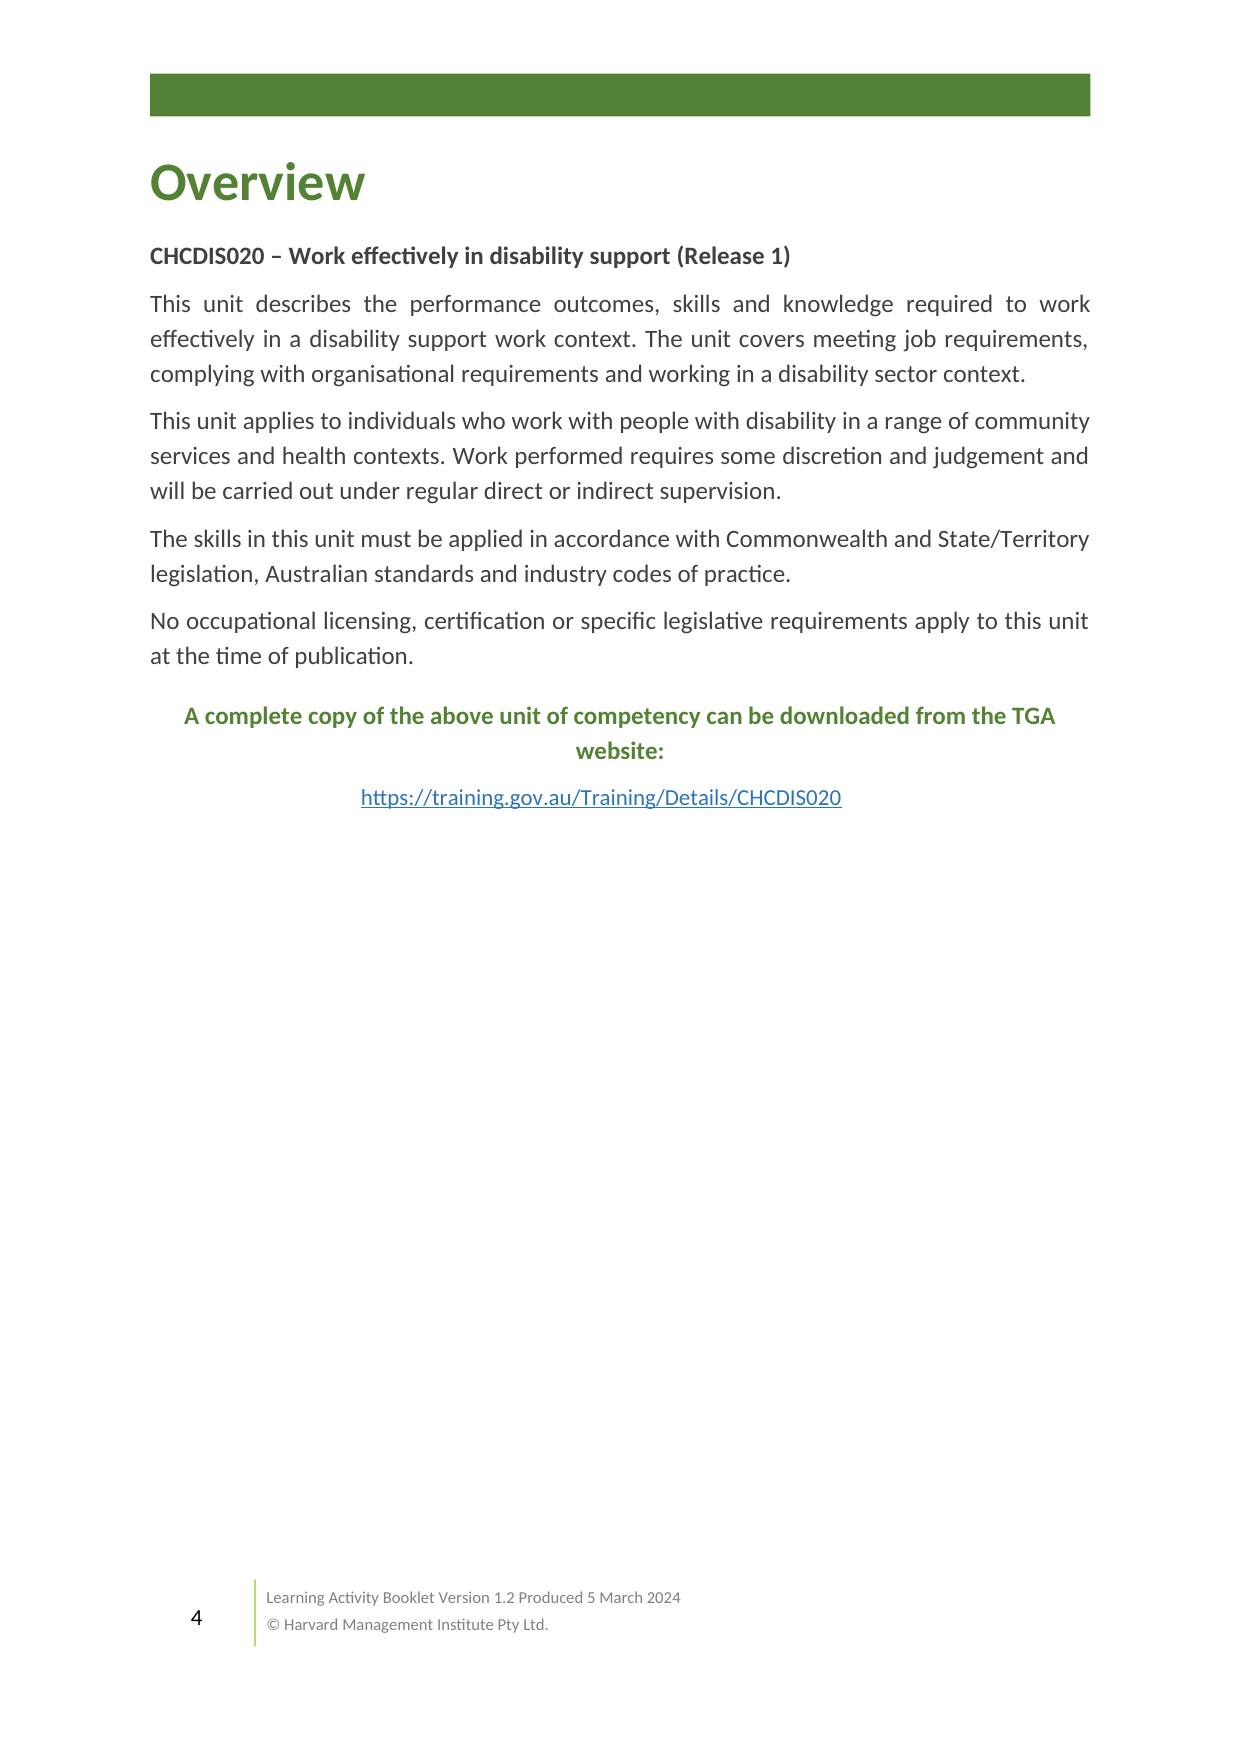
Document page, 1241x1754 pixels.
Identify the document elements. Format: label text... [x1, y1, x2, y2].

text This unit describes the performance outcomes, skills and knowledge required to work effectively in a disability support work context. The unit covers meeting job requirements, complying with organisational requirements and working in a disability sector context. [150, 288, 1090, 388]
text No occupational licensing, certification or specific legislative requirements apply to this unit at the time of publication. [150, 605, 1090, 671]
subtitle CHCDIS020 – Work effectively in disability support (Release 1) [150, 240, 1103, 271]
text The skills in this unit must be applied in accordance with Commonwealth and State/Territory legislation, Australian standards and industry codes of practice. [150, 523, 1091, 588]
subtitle Overview [150, 148, 1103, 214]
text https://training.gov.au/Training/Details/CHCDIS020 [361, 783, 1103, 811]
subtitle A complete copy of the above unit of competency can be downloaded from the TGA website: [184, 700, 1058, 766]
text This unit applies to individuals who work with people with disability in a range of community services and health contexts. Work performed requires some discretion and judgement and will be carried out under regular direct or indirect supervision. [150, 405, 1091, 506]
